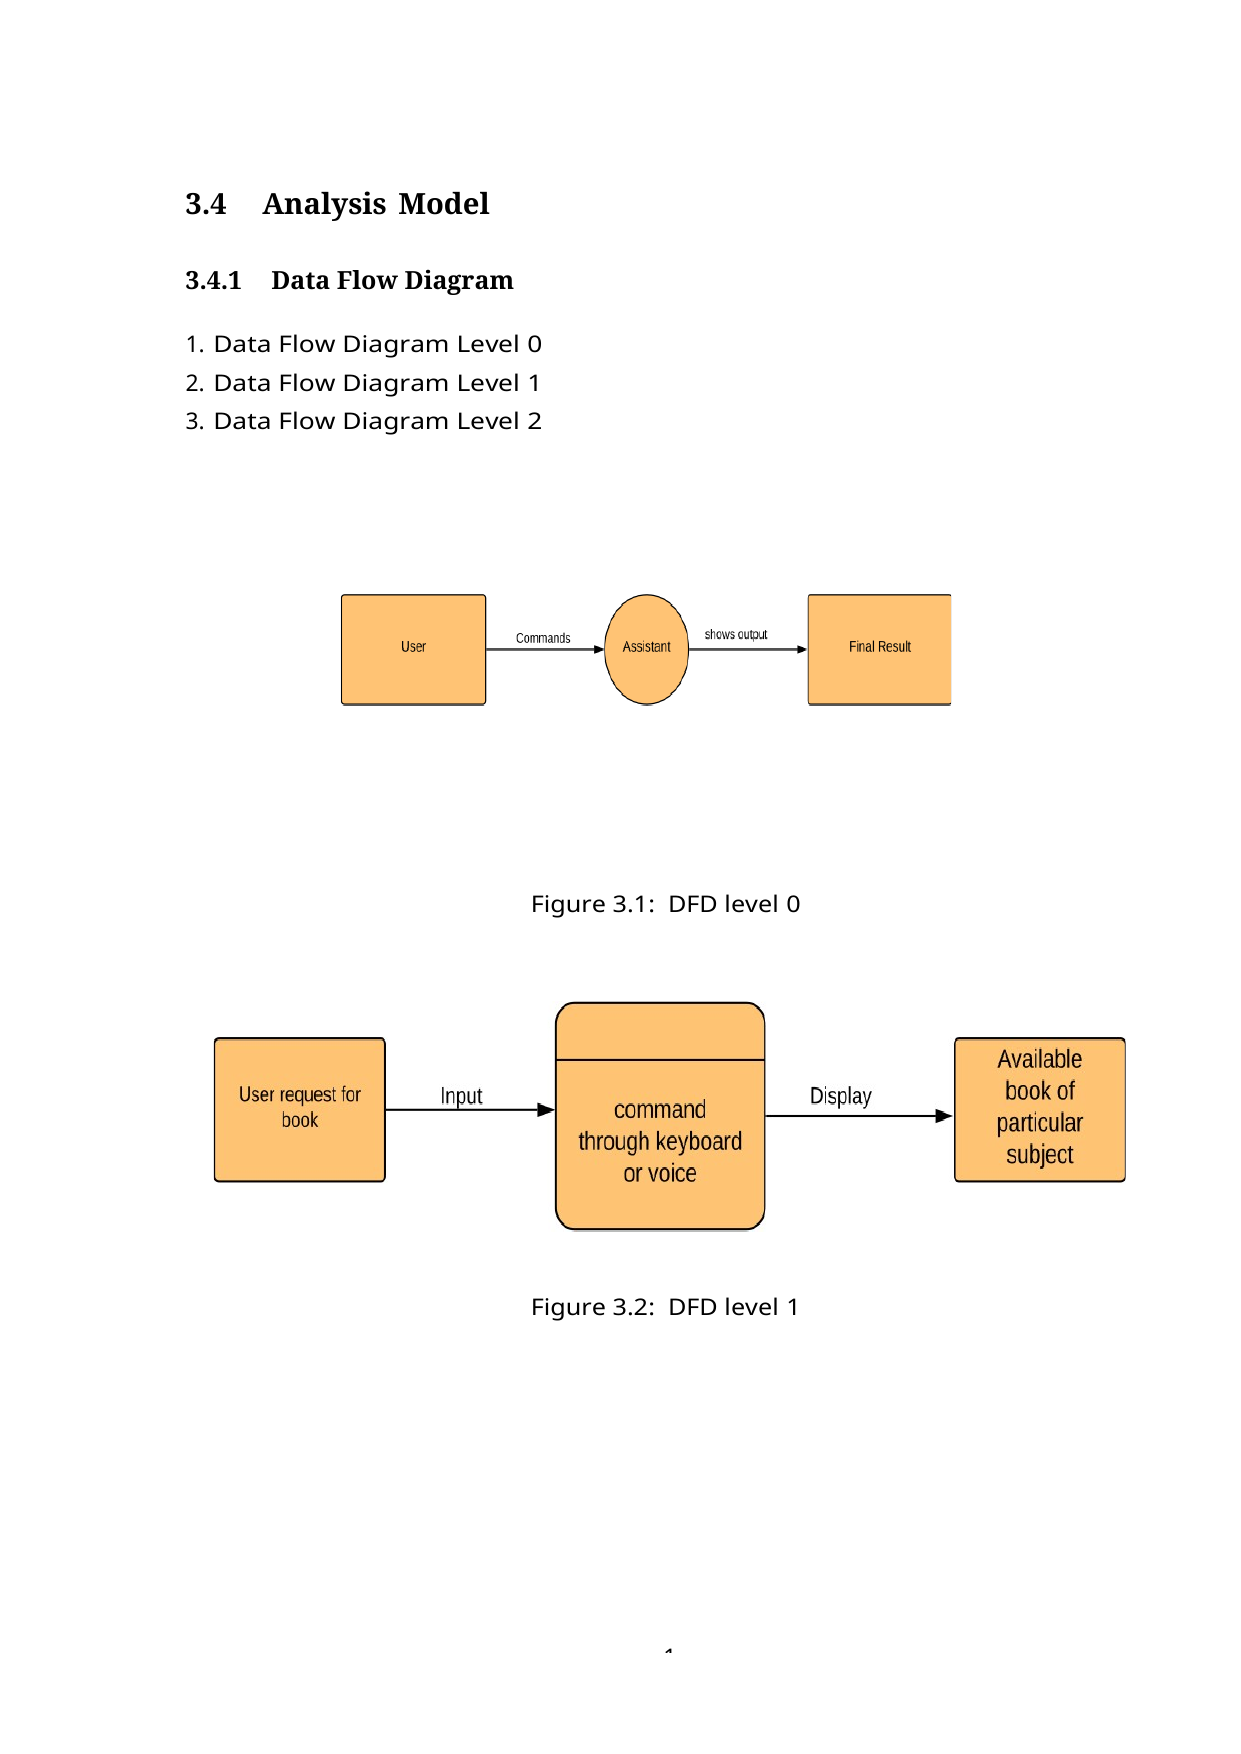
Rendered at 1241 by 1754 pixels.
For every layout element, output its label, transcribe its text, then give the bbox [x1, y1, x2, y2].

text Figure 3.1: DFD level 0 [304, 888, 1027, 919]
picture [340, 594, 952, 706]
picture [213, 1001, 1126, 1232]
subtitle Analysis Model [185, 183, 1201, 223]
subtitle Data Flow Diagram [185, 263, 1201, 297]
text Figure 3.2: DFD level 1 [304, 1291, 1027, 1322]
list Data Flow Diagram Level 0 [185, 328, 1201, 359]
list Data Flow Diagram Level 2 [185, 405, 1201, 436]
list Data Flow Diagram Level 1 [185, 366, 1201, 398]
